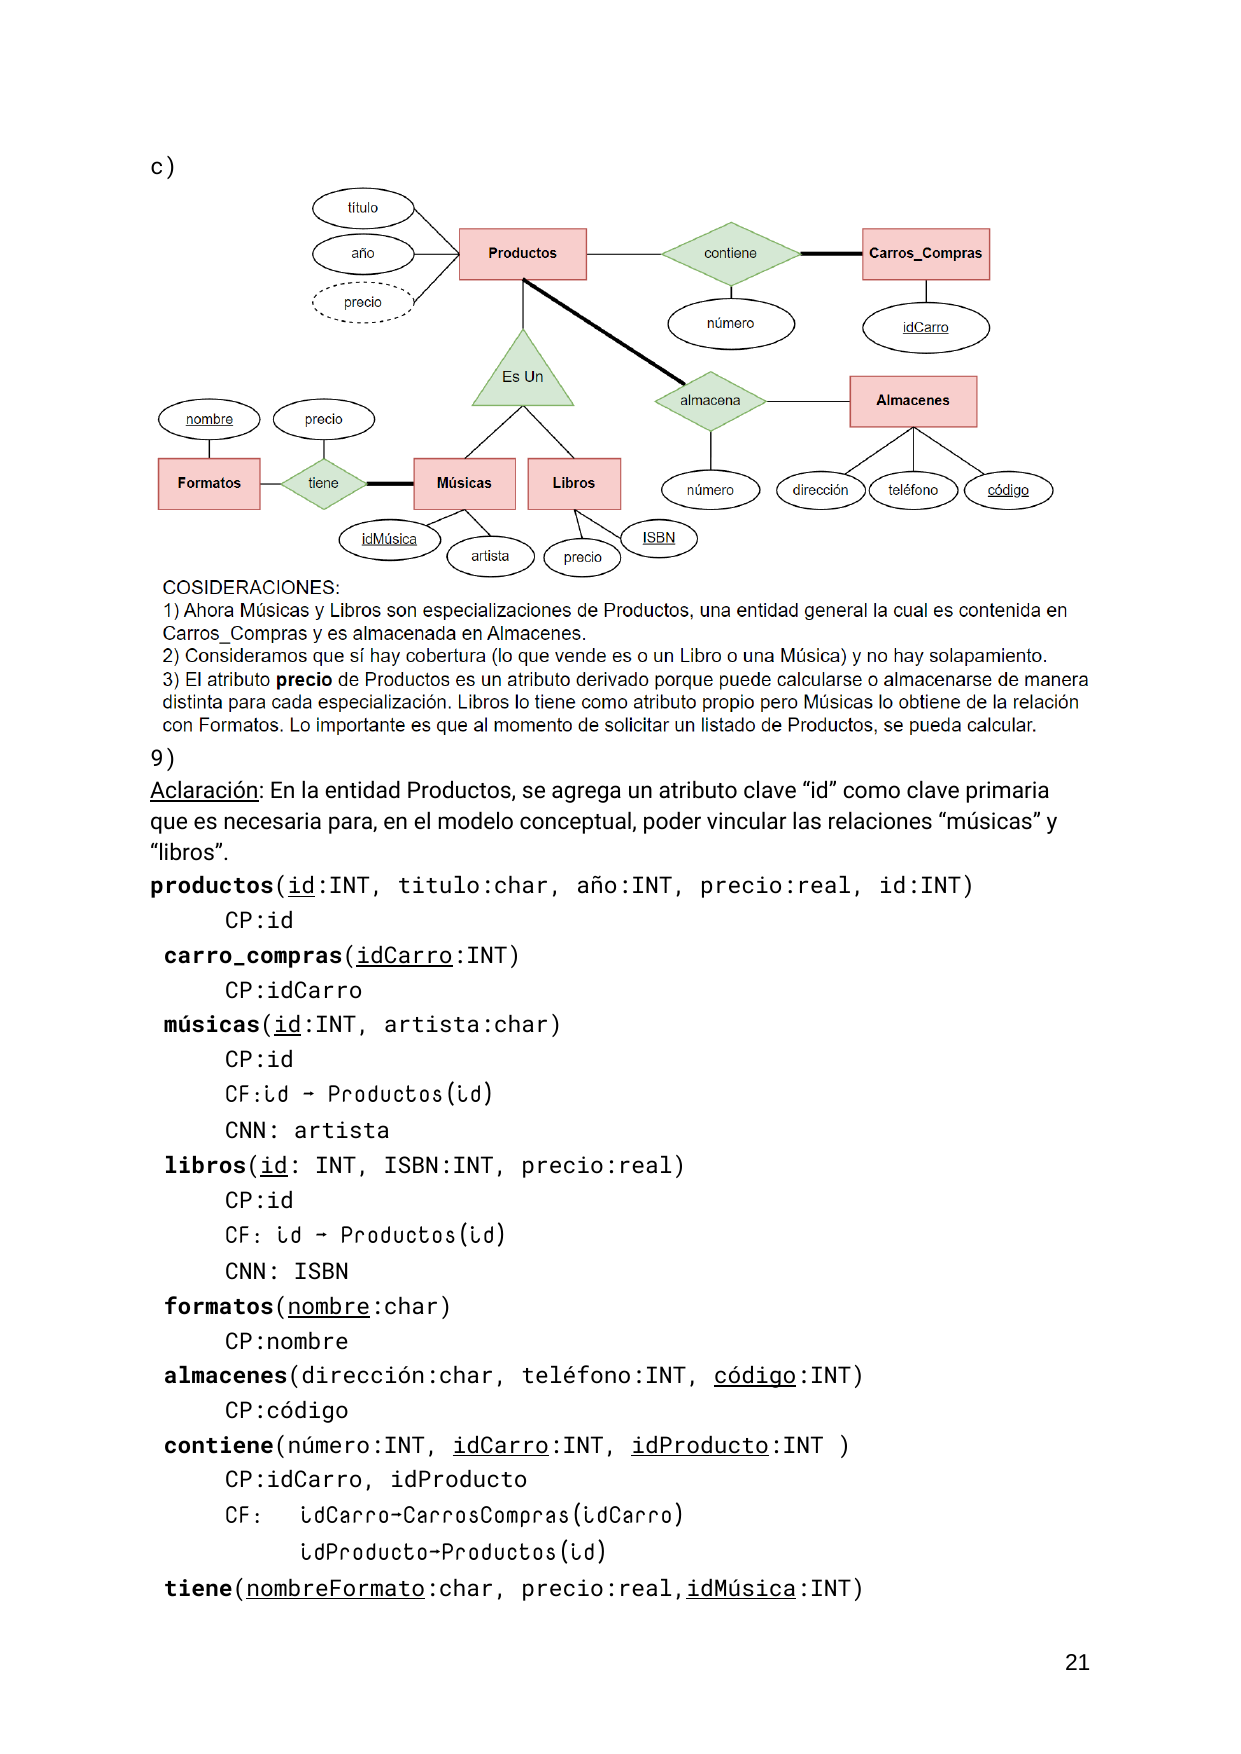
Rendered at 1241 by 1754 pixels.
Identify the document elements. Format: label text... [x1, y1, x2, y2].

text CP:id [150, 1043, 1090, 1073]
text carro_compras(idCarro:INT) [150, 939, 1090, 969]
text CF: id → Productos(id) [150, 1219, 1090, 1251]
text c) [150, 150, 1090, 180]
text CF: idCarro→CarrosCompras(idCarro) [150, 1498, 1090, 1530]
text 9) [150, 743, 1090, 773]
text CP:idCarro [150, 974, 1090, 1004]
text contiene(número:INT, idCarro:INT, idProducto:INT ) [150, 1429, 1090, 1459]
text CP:idCarro, idProducto [150, 1464, 1090, 1494]
text libros(id: INT, ISBN:INT, precio:real) [150, 1149, 1090, 1180]
text almacenes(dirección:char, teléfono:INT, código:INT) [150, 1360, 1090, 1390]
text tiene(nombreFormato:char, precio:real,idMúsica:INT) [150, 1572, 1090, 1602]
text CF:id → Productos(id) [150, 1078, 1090, 1110]
text CNN: artista [150, 1115, 1090, 1145]
text idProducto→Productos(id) [225, 1535, 1090, 1567]
text Aclaración: En la entidad Productos, se agrega un atributo clave “id” como clave primaria que es necesaria para, en el modelo conceptual, poder vincular las relaciones “músicas” y “libros”. [150, 777, 1090, 866]
text formatos(nombre:char) [150, 1290, 1090, 1321]
text CP:código [150, 1394, 1090, 1424]
text CNN: ISBN [150, 1256, 1090, 1286]
text CP:nombre [150, 1325, 1090, 1355]
text CP:id [150, 904, 1090, 935]
text CP:id [150, 1184, 1090, 1214]
text productos(id:INT, titulo:char, año:INT, precio:real, id:INT) [150, 870, 1090, 900]
text músicas(id:INT, artista:char) [150, 1009, 1090, 1039]
picture [150, 184, 1091, 739]
